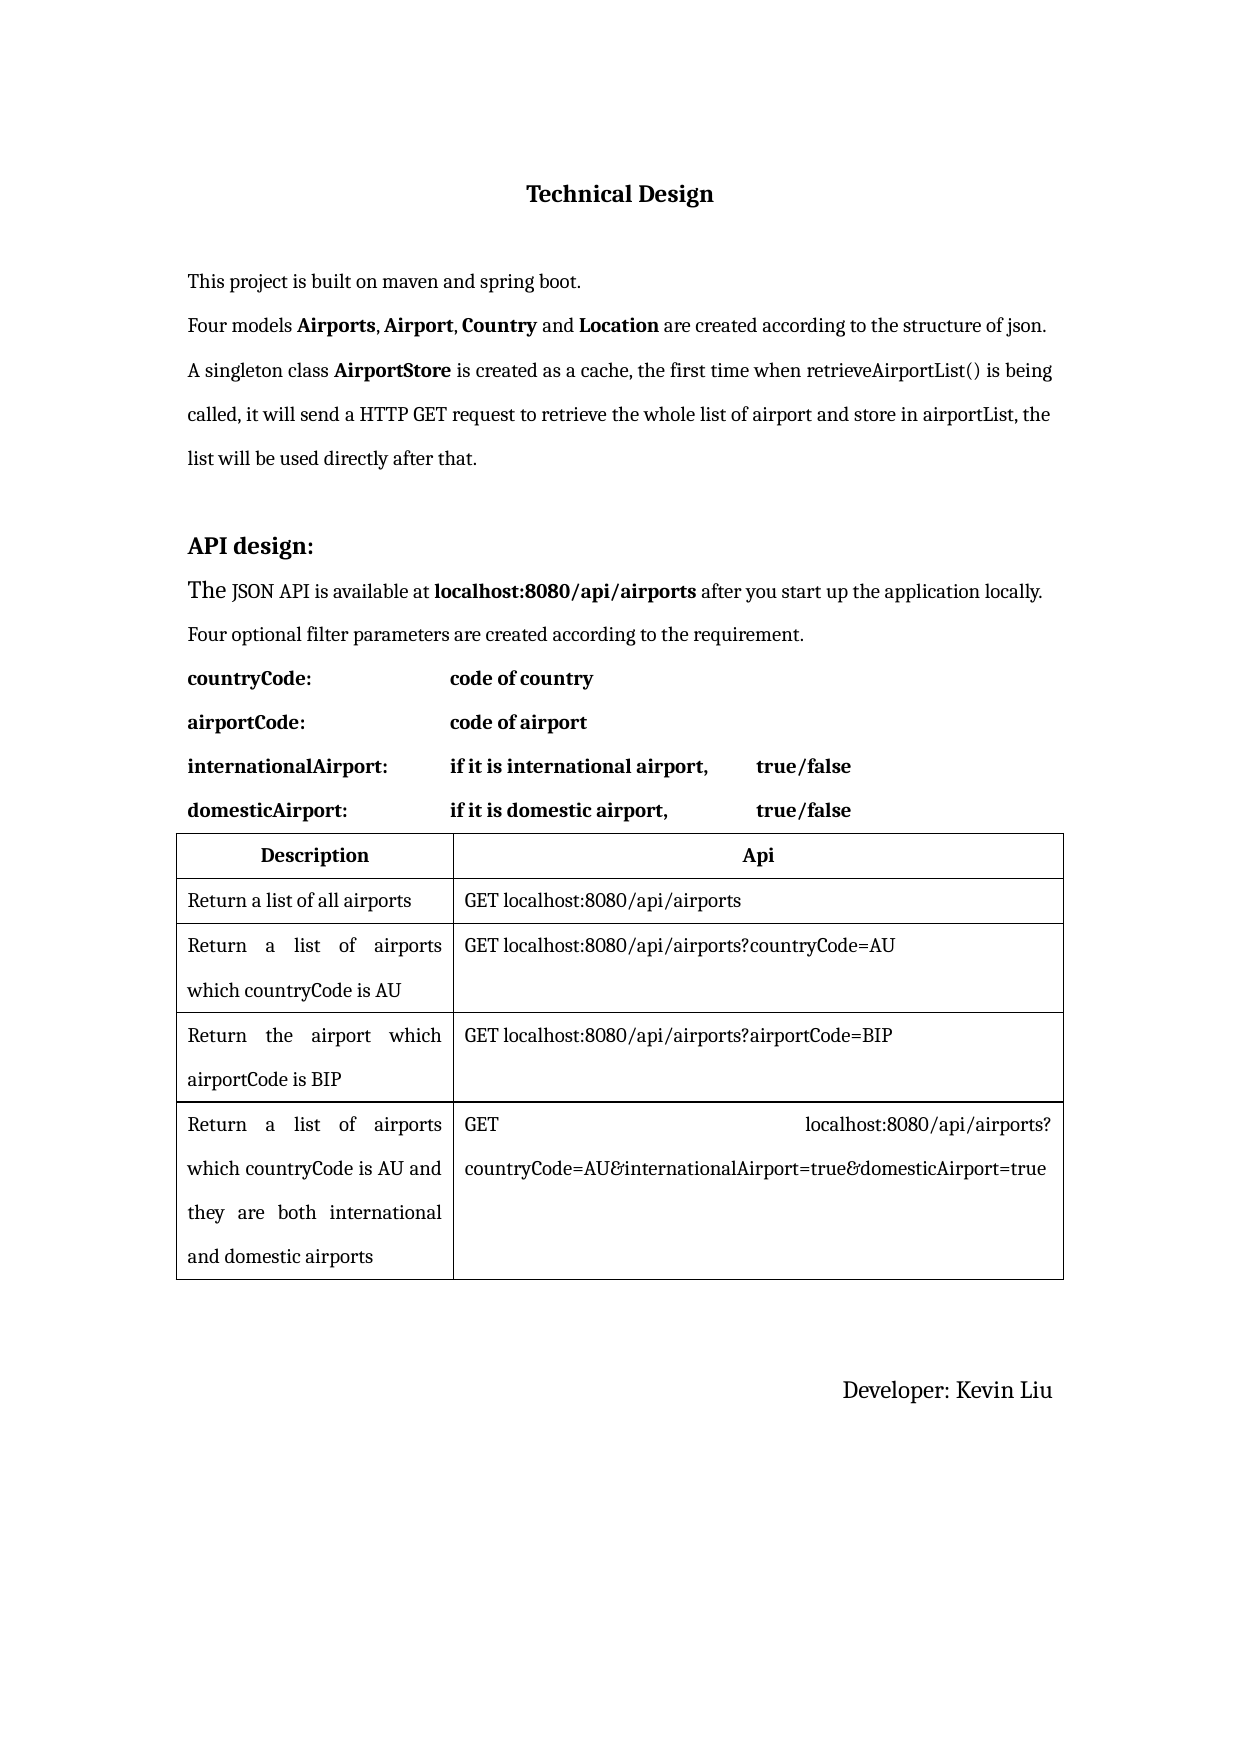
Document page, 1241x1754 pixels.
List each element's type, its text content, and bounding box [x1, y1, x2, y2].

text A singleton class AirportStore is created as a cache, the first time when retrieveAirportList() is being called, it will send a HTTP GET request to retrieve the whole list of airport and store in airportList, the list will be used directly after that. [187, 348, 1053, 480]
table_cell Return a list of airports which countryCode is AU and they are both international and domestic airports [177, 1103, 453, 1279]
table_cell GET localhost:8080/api/airports?airportCode=BIP [454, 1013, 1063, 1101]
table_header Description [177, 834, 453, 878]
text Developer: Kevin Liu [187, 1368, 1053, 1412]
table_cell GET localhost:8080/api/airports?countryCode=AU&internationalAirport=true&domesticAirport=true [454, 1103, 1063, 1279]
text internationalAirport: if it is international airport, true/false [187, 745, 1053, 789]
table_cell GET localhost:8080/api/airports [454, 879, 1063, 923]
text Four models Airports, Airport, Country and Location are created according to the structure of json. [187, 304, 1053, 348]
text airportCode: code of airport [187, 701, 1053, 745]
table_cell Return a list of all airports [177, 879, 453, 923]
table_cell Return the airport which airportCode is BIP [177, 1013, 453, 1101]
text countryCode: code of country [187, 657, 1053, 701]
text Four optional filter parameters are created according to the requirement. [187, 613, 1053, 657]
text Technical Design [187, 172, 1053, 216]
text This project is built on maven and spring boot. [187, 260, 1053, 304]
text API design: [187, 524, 1053, 568]
text domesticAirport: if it is domestic airport, true/false [187, 789, 1053, 833]
table_header Api [454, 834, 1063, 878]
table_cell GET localhost:8080/api/airports?countryCode=AU [454, 924, 1063, 1012]
table_cell Return a list of airports which countryCode is AU [177, 924, 453, 1012]
text The JSON API is available at localhost:8080/api/airports after you start up the application locally. [187, 568, 1053, 613]
